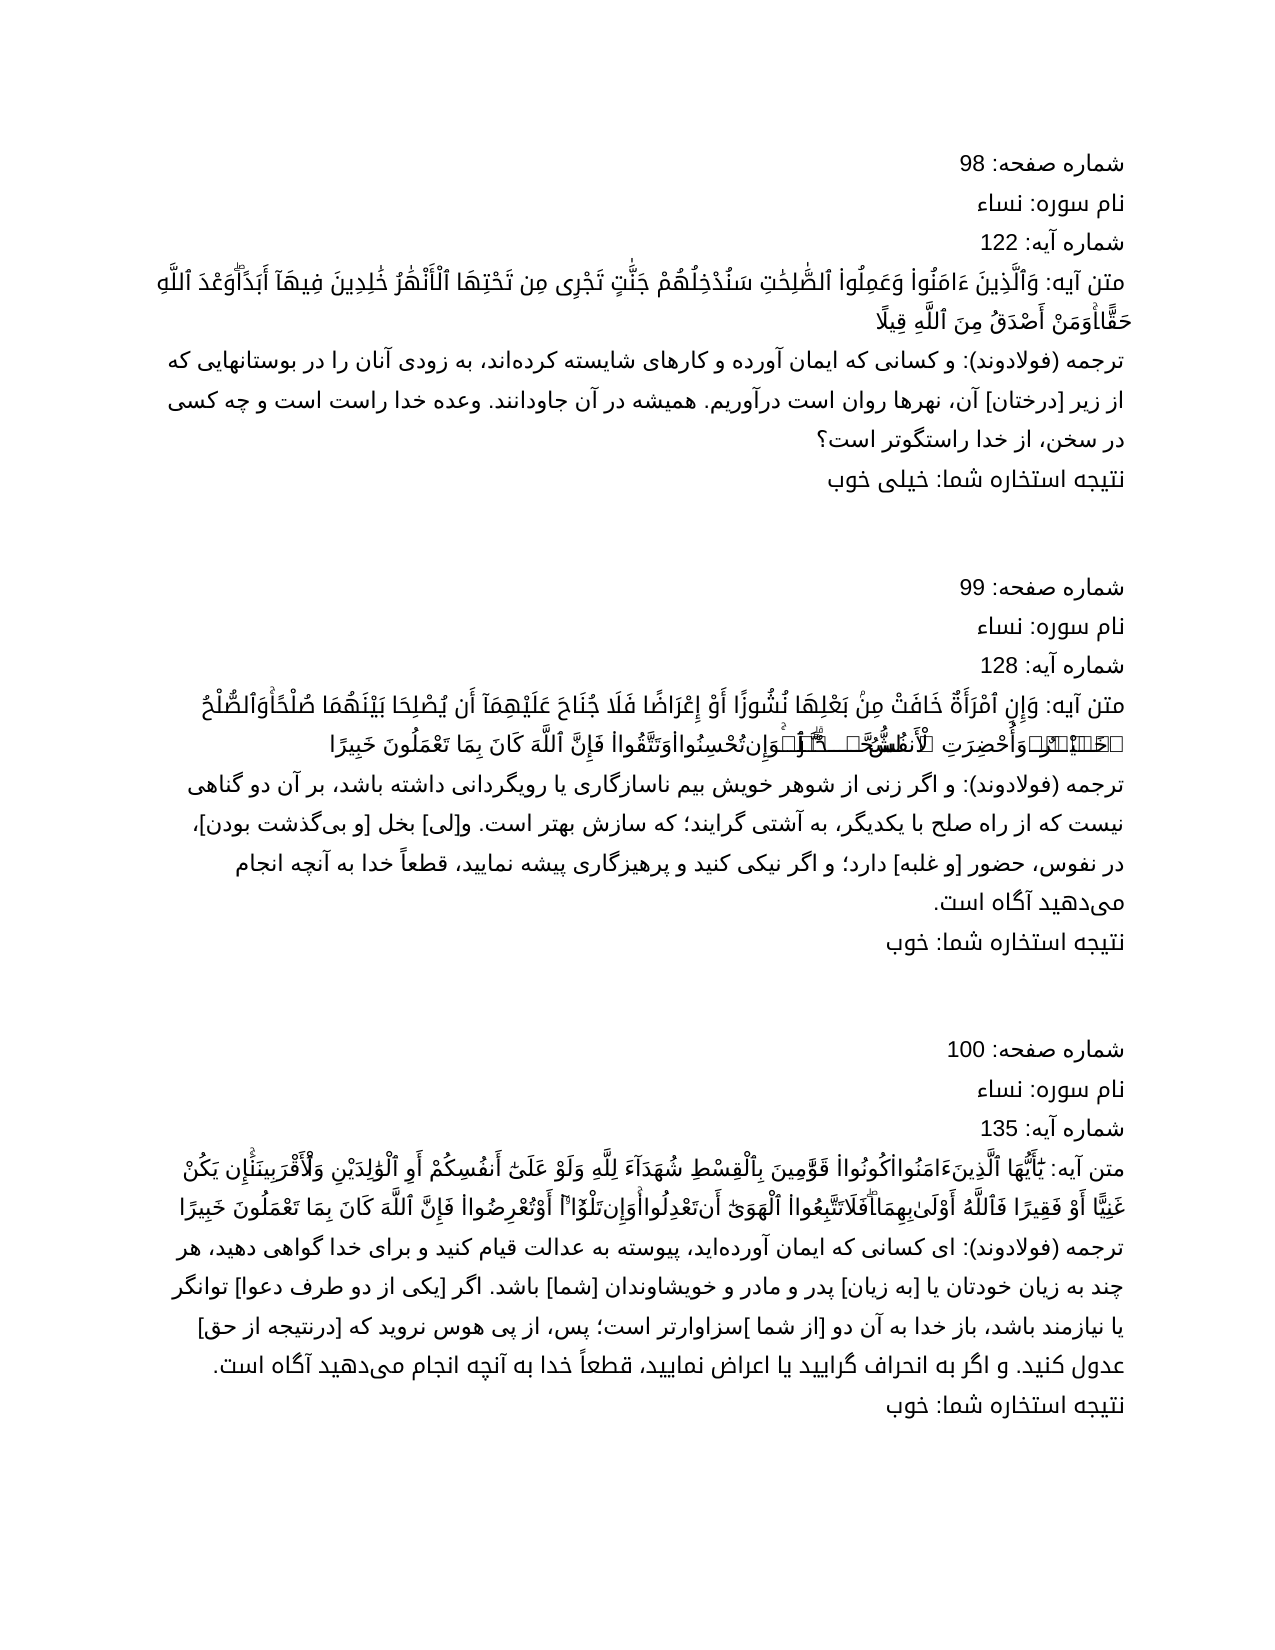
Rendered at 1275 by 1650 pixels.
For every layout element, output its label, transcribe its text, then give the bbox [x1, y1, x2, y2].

text شماره صفحه: 100 [150, 1036, 1125, 1063]
text متن آیه: وَٱلَّذِينَ ءَامَنُوا۟ وَعَمِلُوا۟ ٱلصَّٰلِحَٰتِ سَنُدْخِلُهُمْ جَنَّٰتٍ تَجْرِى مِن تَحْتِهَا ٱلْأَنْهَٰرُ خَٰلِدِينَ فِيهَآ أَبَدًاۖوَعْدَ ٱللَّهِ حَقًّاۚوَمَنْ أَصْدَقُ مِنَ ٱللَّهِ قِيلًا‎‏ [150, 268, 1125, 334]
text نتیجه استخاره شما: خوب [150, 1392, 1125, 1418]
text متن آیه: يَٰٓأَيُّهَا ٱلَّذِينَ ءَامَنُوا۟ كُونُوا۟ قَوَّٰمِينَ بِٱلْقِسْطِ شُهَدَآءَ لِلَّهِ وَلَوْ عَلَىٰٓ أَنفُسِكُمْ أَوِ ٱلْوَٰلِدَيْنِ وَٱلْأَقْرَبِينَۚإِن يَكُنْ غَنِيًّا أَوْ فَقِيرًا فَٱللَّهُ أَوْلَىٰ بِهِمَاۖفَلَا تَتَّبِعُوا۟ ٱلْهَوَىٰٓ أَن تَعْدِلُوا۟ۚوَإِن تَلْوُۥٓا۟ أَوْ تُعْرِضُوا۟ فَإِنَّ ٱللَّهَ كَانَ بِمَا تَعْمَلُونَ خَبِيرًا‎‏ [150, 1155, 1125, 1221]
text ترجمه (فولادوند): ای کسانی که ایمان آورده‌اید، پیوسته به عدالت قیام کنید و برای خدا گواهی دهید، هر چند به زیان خودتان یا [به زیان‌] پدر و مادر و خویشاوندان [شما] باشد. اگر [یکی از دو طرف دعوا] توانگر یا نیازمند باشد، باز خدا به آن دو [از شما ]سزاوارتر است؛ پس، از پی هوس نروید که [درنتیجه از حق‌] عدول کنید. و اگر به انحراف گرایید یا اعراض نمایید، قطعاً خدا به آنچه انجام می‌دهید آگاه است. [150, 1234, 1125, 1378]
text شماره صفحه: 99 [150, 573, 1125, 600]
text شماره صفحه: 98 [150, 150, 1125, 176]
text متن آیه: وَإِنِ ٱمْرَأَةٌ خَافَتْ مِنۢ بَعْلِهَا نُشُوزًا أَوْ إِعْرَاضًا فَلَا جُنَاحَ عَلَيْهِمَآ أَن يُصْلِحَا بَيْنَهُمَا صُلْحًاۚوَٱلصُّلْحُ خَيْرٌۗوَأُحْضِرَتِ ٱلْأَنفُسُ ٱلشُّحَّۚوَإِن تُحْسِنُوا۟ وَتَتَّقُوا۟ فَإِنَّ ٱللَّهَ كَانَ بِمَا تَعْمَلُونَ خَبِيرًا‎‏ [150, 692, 1125, 758]
text نتیجه استخاره شما: خوب [150, 929, 1125, 955]
text شماره آیه: 135 [150, 1115, 1125, 1142]
text نتیجه استخاره شما: خیلی خوب [150, 466, 1125, 492]
text نام سوره: نساء [150, 613, 1125, 639]
text نام سوره: نساء [150, 1076, 1125, 1102]
text ترجمه (فولادوند): و اگر زنی از شوهر خویش بیم ناسازگاری یا رویگردانی داشته باشد، بر آن دو گناهی نیست که از راه صلح با یکدیگر، به آشتی گرایند؛ که سازش بهتر است. و[لی‌] بخل [و بی‌گذشت بودن‌]، در نفوس، حضور [و غلبه‌] دارد؛ و اگر نیکی کنید و پرهیزگاری پیشه نمایید، قطعاً خدا به آنچه انجام می‌دهید آگاه است. [150, 771, 1125, 916]
text شماره آیه: 128 [150, 652, 1125, 679]
text ترجمه (فولادوند): و کسانی که ایمان آورده و کارهای شایسته کرده‌اند، به زودی آنان را در بوستانهایی که از زیر [درختان‌] آن، نهرها روان است درآوریم. همیشه در آن جاودانند. وعده خدا راست است و چه کسی در سخن، از خدا راستگوتر است؟ [150, 347, 1125, 453]
text شماره آیه: 122 [150, 229, 1125, 255]
text نام سوره: نساء [150, 189, 1125, 216]
